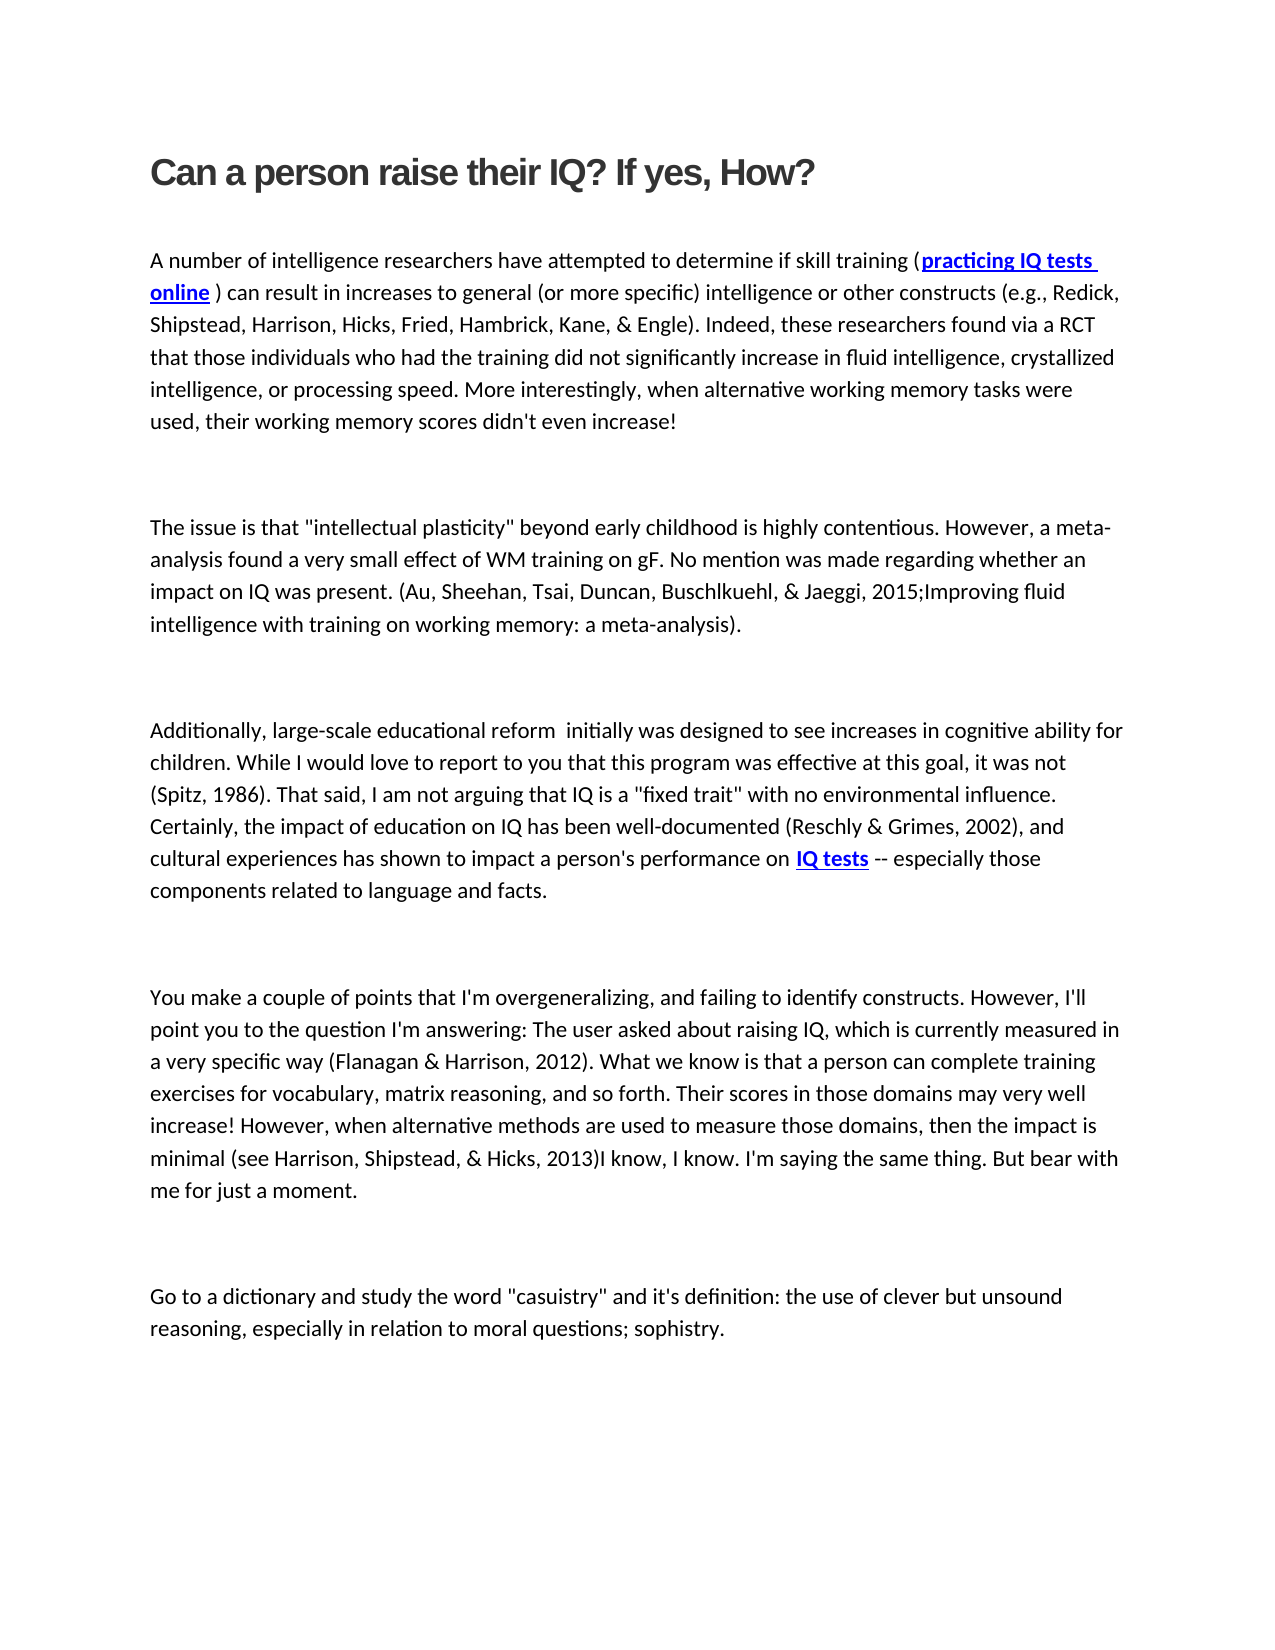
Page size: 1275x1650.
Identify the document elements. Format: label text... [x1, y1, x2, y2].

text A number of intelligence researchers have attempted to determine if skill training (practicing IQ tests online ) can result in increases to general (or more specific) intelligence or other constructs (e.g., Redick, Shipstead, Harrison, Hicks, Fried, Hambrick, Kane, & Engle). Indeed, these researchers found via a RCT that those individuals who had the training did not significantly increase in fluid intelligence, crystallized intelligence, or processing speed. More interestingly, when alternative working memory tasks were used, their working memory scores didn't even increase! [150, 246, 1125, 435]
text Go to a dictionary and study the word "casuistry" and it's definition: the use of clever but unsound reasoning, especially in relation to moral questions; sophistry. [150, 1282, 1125, 1342]
text The issue is that "intellectual plasticity" beyond early childhood is highly contentious. However, a meta-analysis found a very small effect of WM training on gF. No mention was made regarding whether an impact on IQ was present. (Au, Sheehan, Tsai, Duncan, Buschlkuehl, & Jaeggi, 2015;Improving fluid intelligence with training on working memory: a meta-analysis). [150, 513, 1125, 638]
text You make a couple of points that I'm overgeneralizing, and failing to identify constructs. However, I'll point you to the question I'm answering: The user asked about raising IQ, which is currently measured in a very specific way (Flanagan & Harrison, 2012). What we know is that a person can complete training exercises for vocabulary, matrix reasoning, and so forth. Their scores in those domains may very well increase! However, when alternative methods are used to measure those domains, then the impact is minimal (see Harrison, Shipstead, & Hicks, 2013)I know, I know. I'm saying the same thing. But bear with me for just a moment. [150, 983, 1125, 1204]
text Can a person raise their IQ? If yes, How? [150, 150, 1125, 193]
text Additionally, large-scale educational reform initially was designed to see increases in cognitive ability for children. While I would love to report to you that this program was effective at this goal, it was not (Spitz, 1986). That said, I am not arguing that IQ is a "fixed trait" with no environmental influence. Certainly, the impact of education on IQ has been well-documented (Reschly & Grimes, 2002), and cultural experiences has shown to impact a person's performance on IQ tests -- especially those components related to language and facts. [150, 716, 1125, 905]
